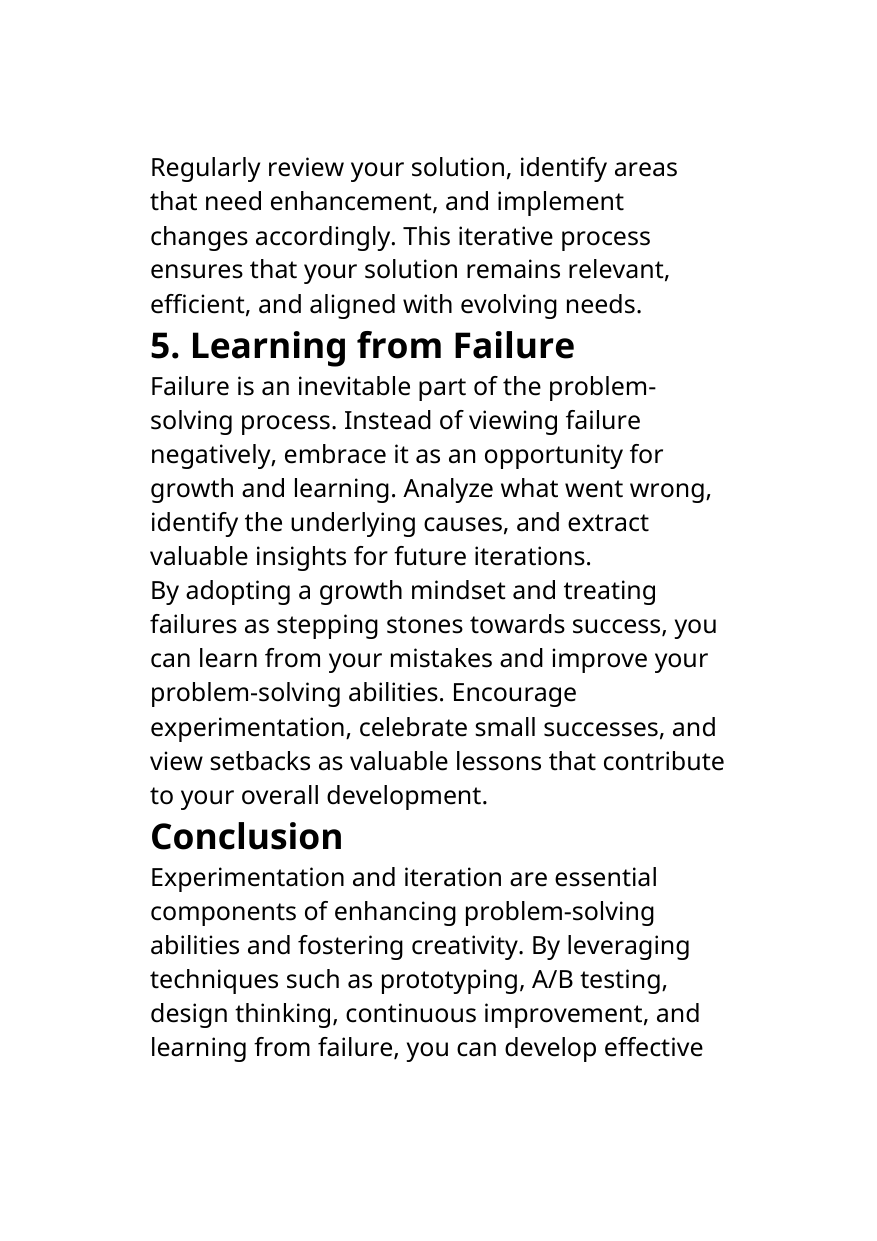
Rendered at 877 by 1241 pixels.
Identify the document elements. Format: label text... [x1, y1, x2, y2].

text Failure is an inevitable part of the problem-solving process. Instead of viewing failure negatively, embrace it as an opportunity for growth and learning. Analyze what went wrong, identify the underlying causes, and extract valuable insights for future iterations. [150, 368, 727, 573]
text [150, 859, 727, 1064]
subtitle 5. Learning from Failure [150, 320, 727, 368]
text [150, 150, 727, 320]
text By adopting a growth mindset and treating failures as stepping stones towards success, you can learn from your mistakes and improve your problem-solving abilities. Encourage experimentation, celebrate small successes, and view setbacks as valuable lessons that contribute to your overall development. [150, 573, 727, 811]
subtitle Conclusion [150, 811, 727, 859]
